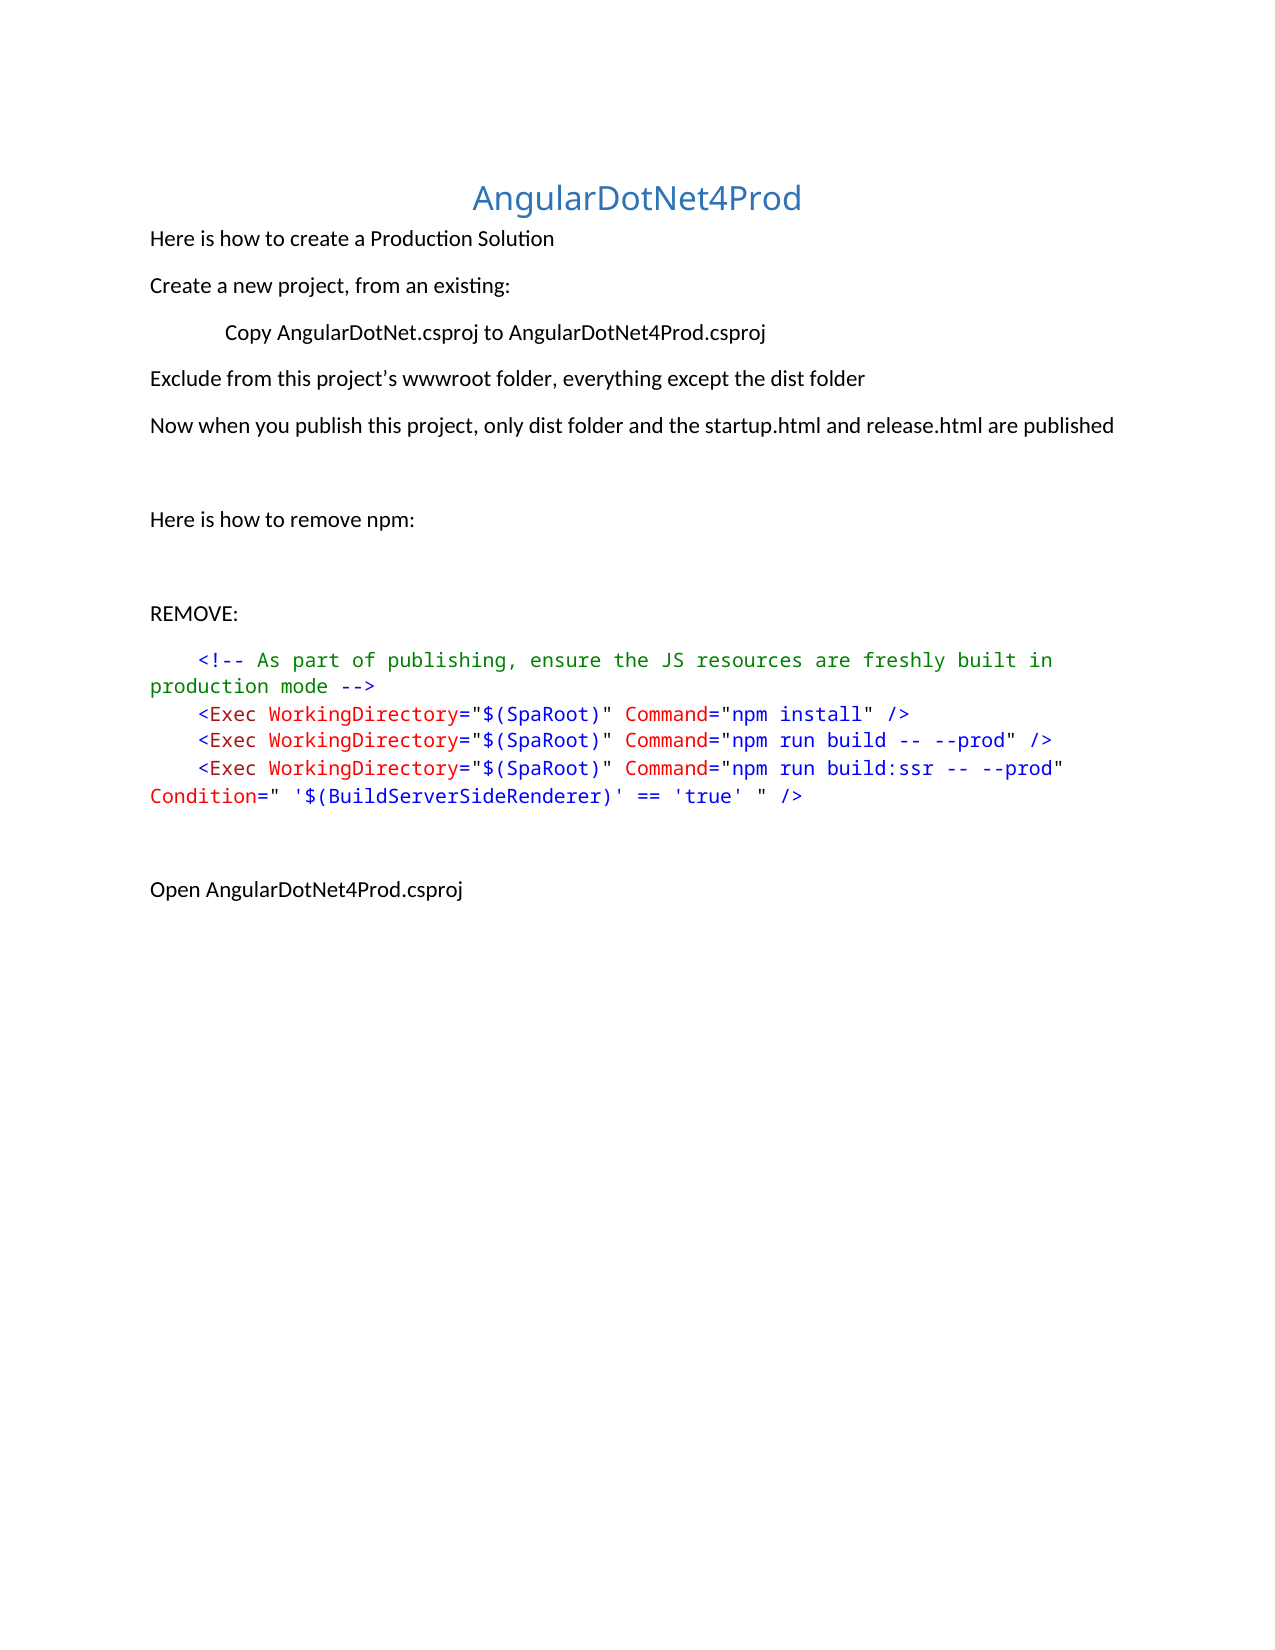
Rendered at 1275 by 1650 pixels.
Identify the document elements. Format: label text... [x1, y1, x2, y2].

text <Exec WorkingDirectory="$(SpaRoot)" Command="npm run build -- --prod" /> [150, 727, 1125, 754]
text Here is how to create a Production Solution [150, 224, 1125, 252]
text Open AngularDotNet4Prod.csproj [150, 875, 1125, 903]
text Now when you publish this project, only dist folder and the startup.html and release.html are published [150, 411, 1125, 439]
text Exclude from this project’s wwwroot folder, everything except the dist folder [150, 364, 1125, 393]
text <Exec WorkingDirectory="$(SpaRoot)" Command="npm run build:ssr -- --prod" Condition=" '$(BuildServerSideRenderer)' == 'true' " /> [150, 754, 1125, 810]
text <!-- As part of publishing, ensure the JS resources are freshly built in production mode --> [150, 646, 1125, 700]
text REMOVE: [150, 599, 1125, 627]
text Copy AngularDotNet.csproj to AngularDotNet4Prod.csproj [150, 318, 1125, 346]
text Here is how to remove npm: [150, 505, 1125, 533]
text <Exec WorkingDirectory="$(SpaRoot)" Command="npm install" /> [150, 700, 1125, 727]
text Create a new project, from an existing: [150, 271, 1125, 299]
subtitle AngularDotNet4Prod [150, 175, 1125, 220]
